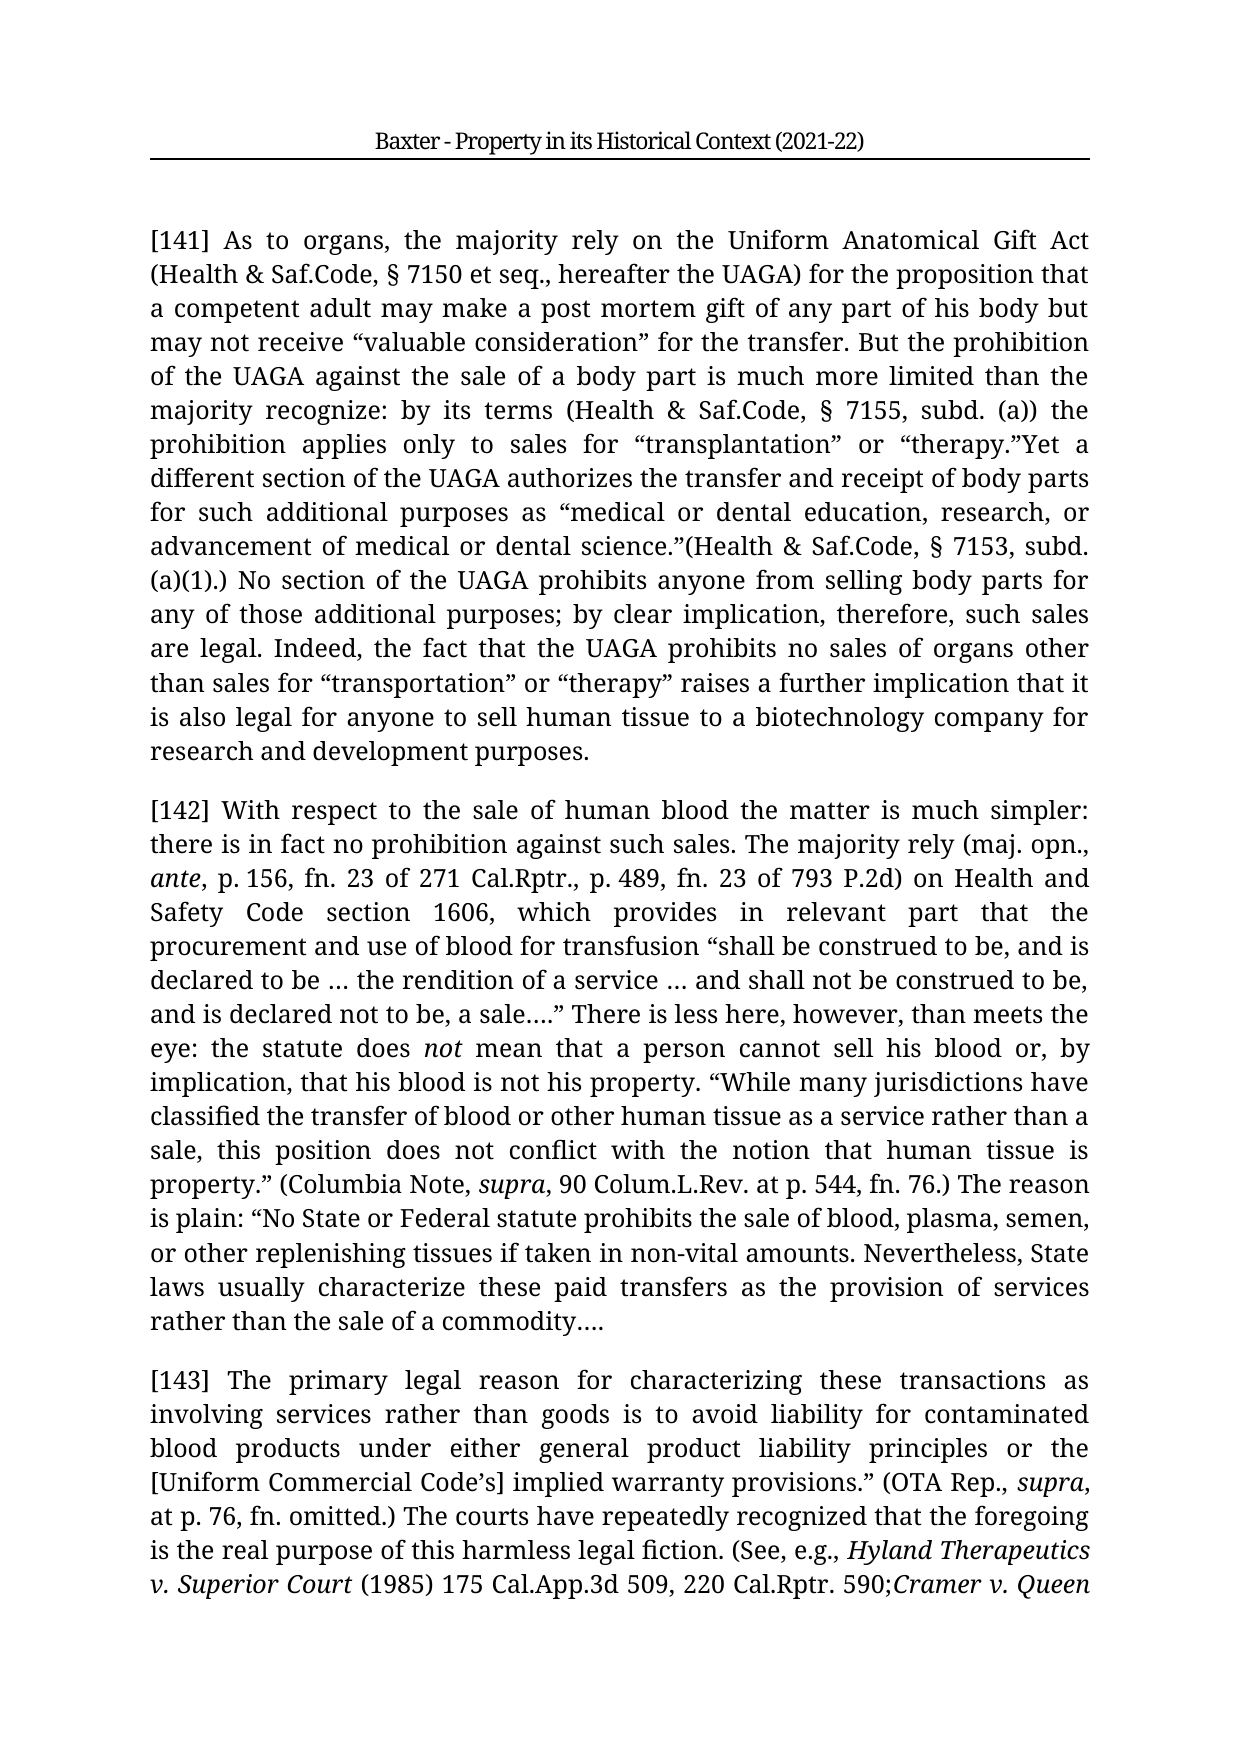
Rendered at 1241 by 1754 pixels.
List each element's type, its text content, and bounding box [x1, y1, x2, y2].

text [142] With respect to the sale of human blood the matter is much simpler: there is in fact no prohibition against such sales. The majority rely (maj. opn., ante, p. 156, fn. 23 of 271 Cal.Rptr., p. 489, fn. 23 of 793 P.2d) on Health and Safety Code section 1606, which provides in relevant part that the procurement and use of blood for transfusion “shall be construed to be, and is declared to be … the rendition of a service … and shall not be construed to be, and is declared not to be, a sale….” There is less here, however, than meets the eye: the statute does not mean that a person cannot sell his blood or, by implication, that his blood is not his property. “While many jurisdictions have classified the transfer of blood or other human tissue as a service rather than a sale, this position does not conflict with the notion that human tissue is property.” (Columbia Note, supra, 90 Colum.L.Rev. at p. 544, fn. 76.) The reason is plain: “No State or Federal statute prohibits the sale of blood, plasma, semen, or other replenishing tissues if taken in non-vital amounts. Nevertheless, State laws usually characterize these paid transfers as the provision of services rather than the sale of a commodity…. [150, 792, 1090, 1337]
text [150, 1362, 1090, 1601]
text [141] As to organs, the majority rely on the Uniform Anatomical Gift Act (Health & Saf.Code, § 7150 et seq., hereafter the UAGA) for the proposition that a competent adult may make a post mortem gift of any part of his body but may not receive “valuable consideration” for the transfer. But the prohibition of the UAGA against the sale of a body part is much more limited than the majority recognize: by its terms (Health & Saf.Code, § 7155, subd. (a)) the prohibition applies only to sales for “transplantation” or “therapy.”Yet a different section of the UAGA authorizes the transfer and receipt of body parts for such additional purposes as “medical or dental education, research, or advancement of medical or dental science.”(Health & Saf.Code, § 7153, subd. (a)(1).) No section of the UAGA prohibits anyone from selling body parts for any of those additional purposes; by clear implication, therefore, such sales are legal. Indeed, the fact that the UAGA prohibits no sales of organs other than sales for “transportation” or “therapy” raises a further implication that it is also legal for anyone to sell human tissue to a biotechnology company for research and development purposes. [150, 222, 1090, 767]
